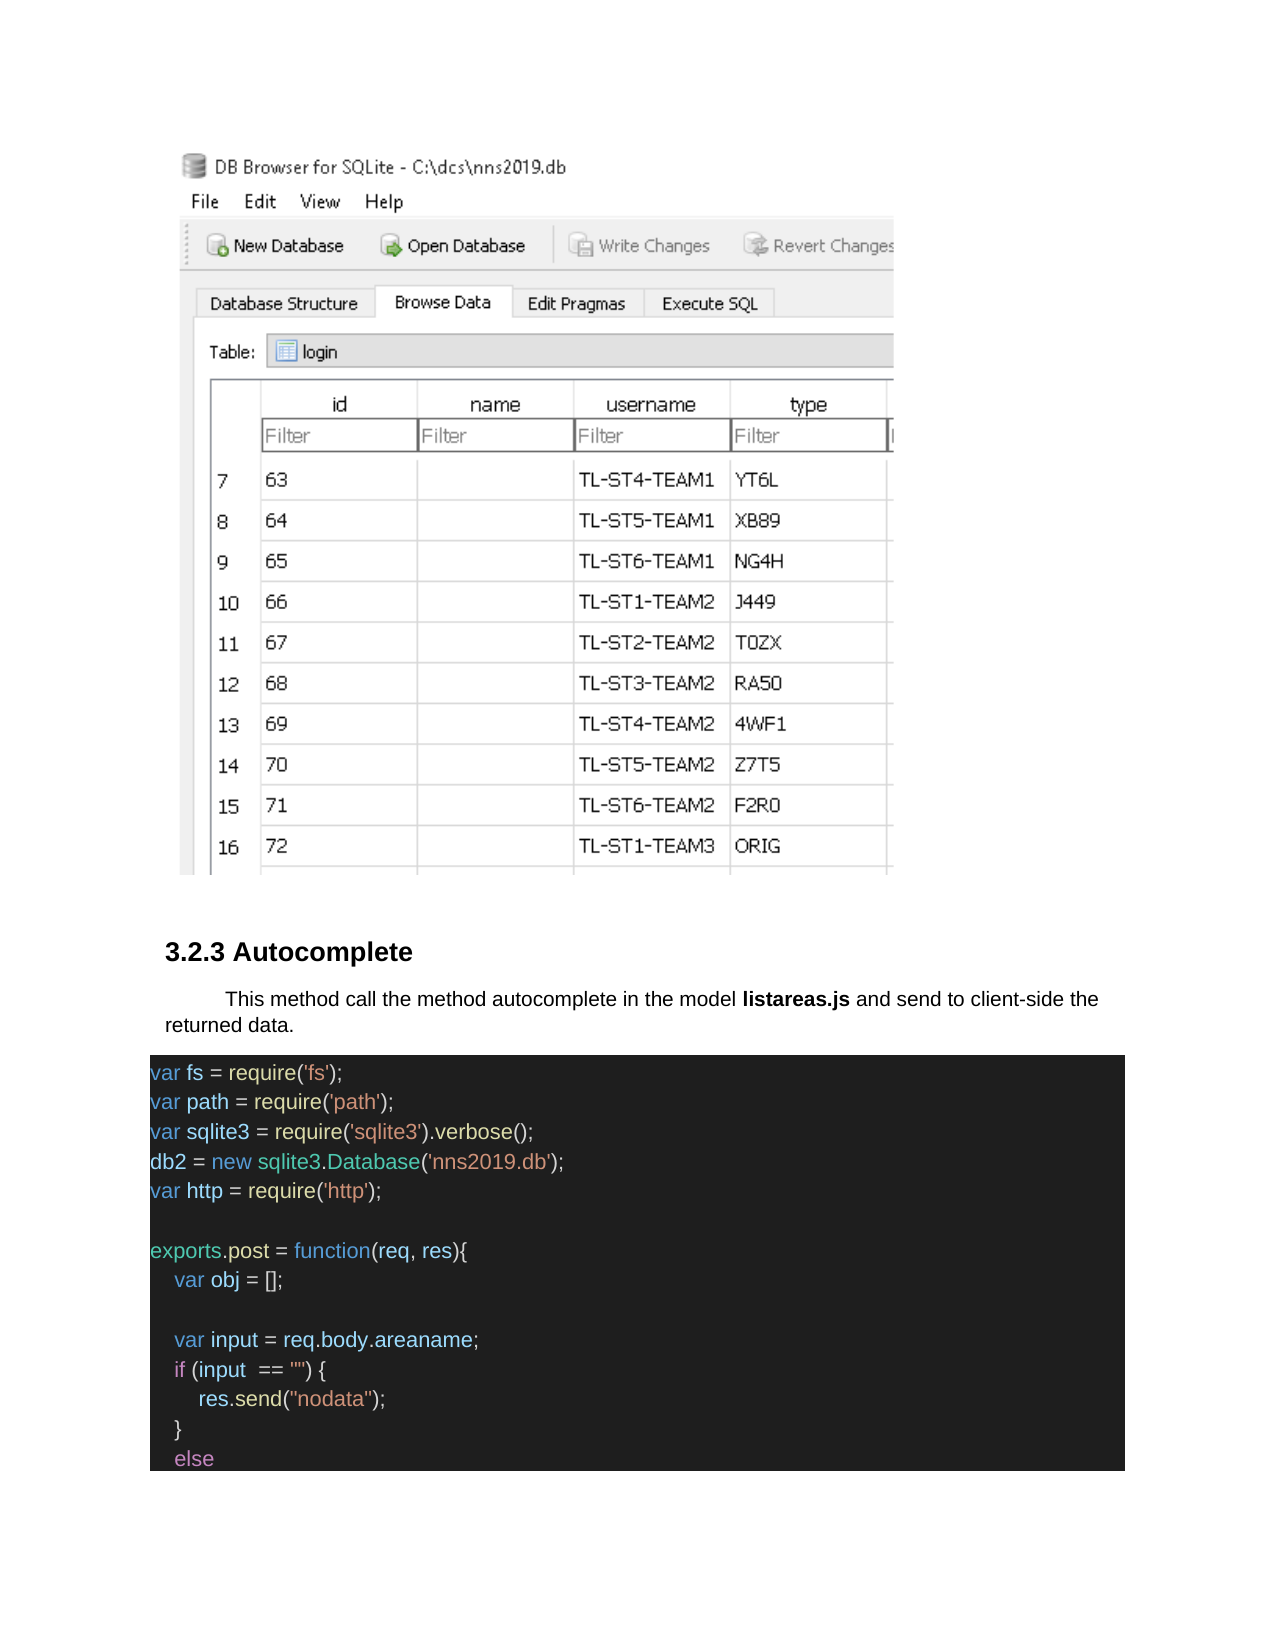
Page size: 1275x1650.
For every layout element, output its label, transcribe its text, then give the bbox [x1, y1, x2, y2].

text res.send("nodata"); [150, 1382, 1125, 1411]
text 3.2.3 Autocomplete [150, 936, 1125, 968]
text var input = req.body.areaname; [150, 1322, 1125, 1352]
text } [150, 1411, 1125, 1441]
text var obj = []; [150, 1263, 1125, 1293]
text var http = require('http'); [150, 1174, 1125, 1203]
text var sqlite3 = require('sqlite3').verbose(); [150, 1114, 1125, 1144]
picture [179, 150, 894, 875]
text db2 = new sqlite3.Database('nns2019.db'); [150, 1144, 1125, 1174]
text else [150, 1441, 1125, 1471]
text var path = require('path'); [150, 1085, 1125, 1114]
text exports.post = function(req, res){ [150, 1233, 1125, 1263]
text if (input == "") { [150, 1352, 1125, 1382]
text var fs = require('fs'); [150, 1055, 1125, 1085]
text This method call the method autocomplete in the model listareas.js and send to client-side the returned data. [165, 987, 1125, 1037]
